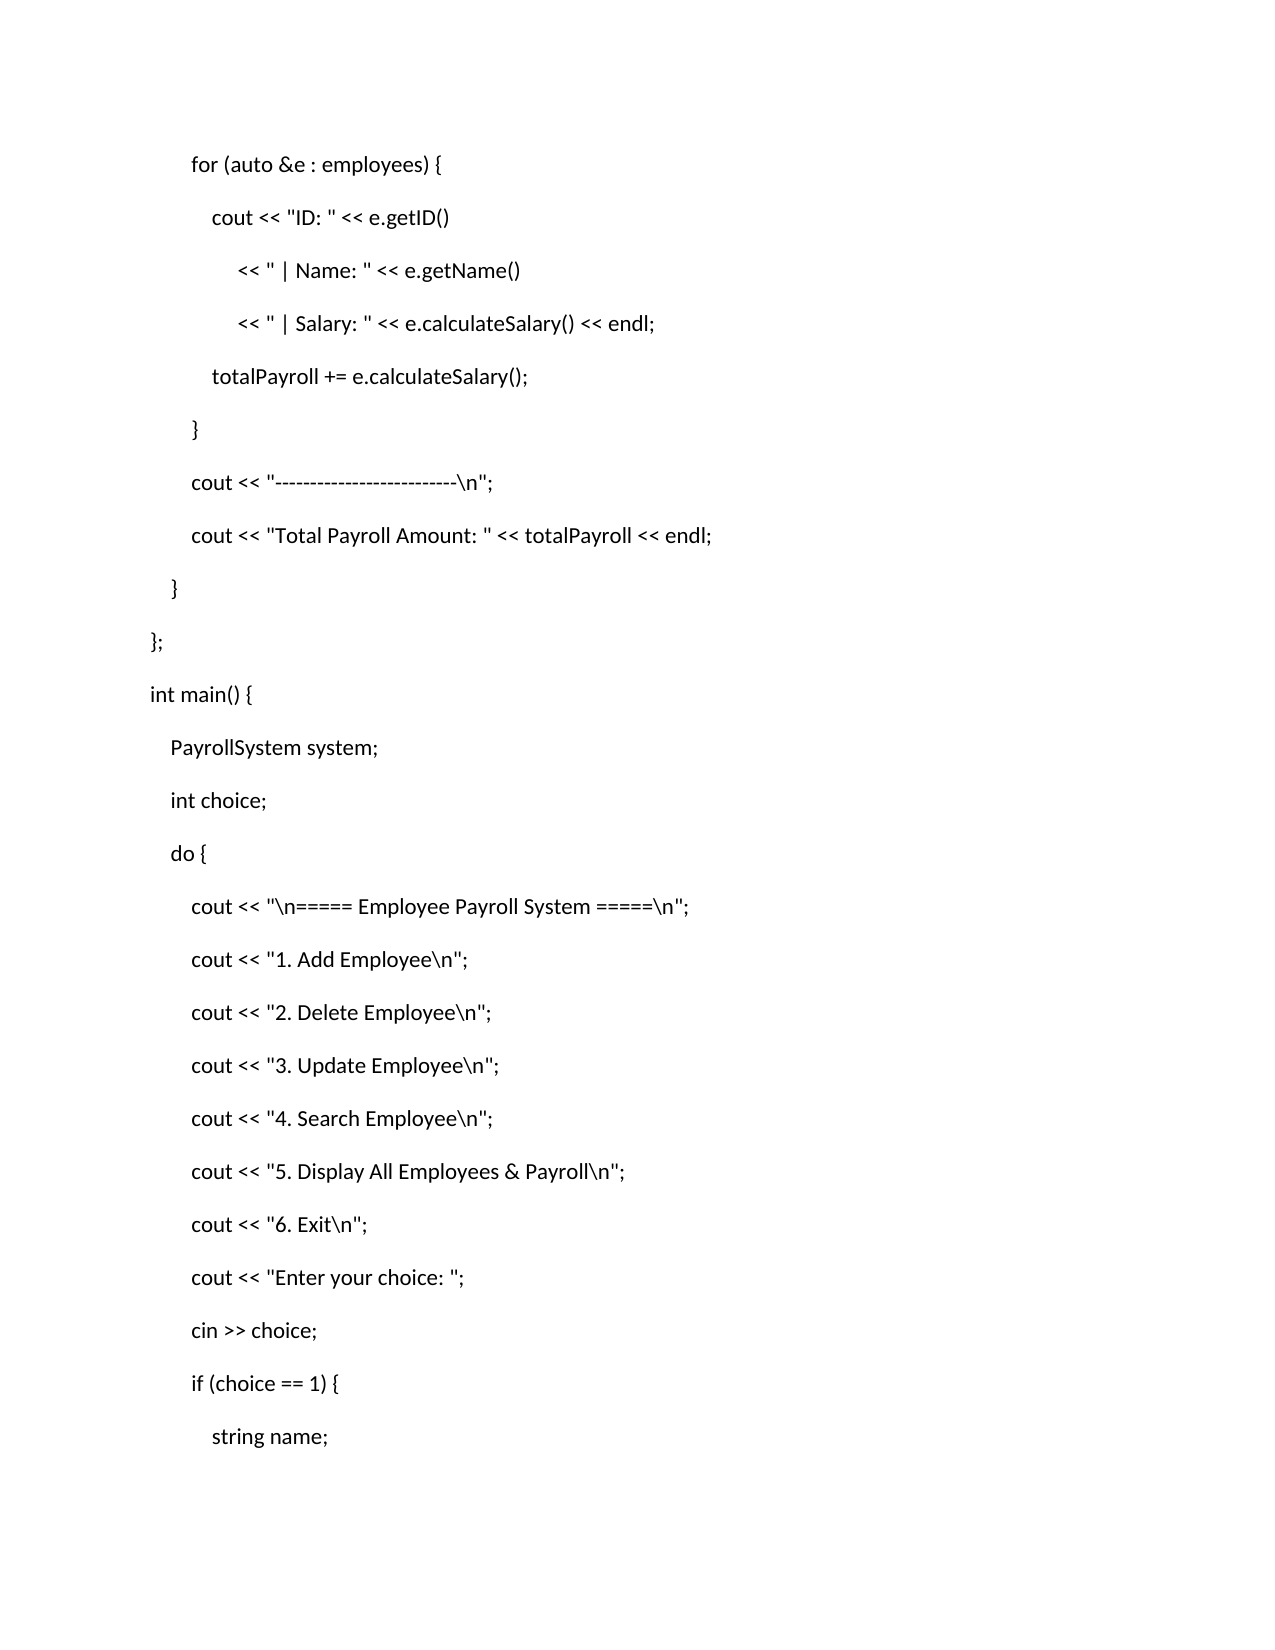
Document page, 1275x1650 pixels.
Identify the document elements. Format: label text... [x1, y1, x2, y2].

text int choice; [150, 786, 1125, 814]
text << " | Salary: " << e.calculateSalary() << endl; [150, 309, 1125, 337]
text cout << "1. Add Employee\n"; [150, 945, 1125, 973]
text cout << "ID: " << e.getID() [150, 203, 1125, 231]
text totalPayroll += e.calculateSalary(); [150, 362, 1125, 390]
text cout << "--------------------------\n"; [150, 468, 1125, 496]
text int main() { [150, 680, 1125, 708]
text if (choice == 1) { [150, 1369, 1125, 1397]
text cout << "Total Payroll Amount: " << totalPayroll << endl; [150, 521, 1125, 549]
text do { [150, 839, 1125, 867]
text cin >> choice; [150, 1316, 1125, 1344]
text for (auto &e : employees) { [150, 150, 1125, 178]
text cout << "\n===== Employee Payroll System =====\n"; [150, 892, 1125, 920]
text string name; [150, 1422, 1125, 1451]
text } [150, 415, 1125, 443]
text }; [150, 627, 1125, 655]
text cout << "2. Delete Employee\n"; [150, 998, 1125, 1026]
text << " | Name: " << e.getName() [150, 256, 1125, 284]
text cout << "Enter your choice: "; [150, 1263, 1125, 1291]
text cout << "5. Display All Employees & Payroll\n"; [150, 1157, 1125, 1185]
text cout << "6. Exit\n"; [150, 1210, 1125, 1238]
text PayrollSystem system; [150, 733, 1125, 761]
text cout << "4. Search Employee\n"; [150, 1104, 1125, 1132]
text cout << "3. Update Employee\n"; [150, 1051, 1125, 1079]
text } [150, 574, 1125, 602]
